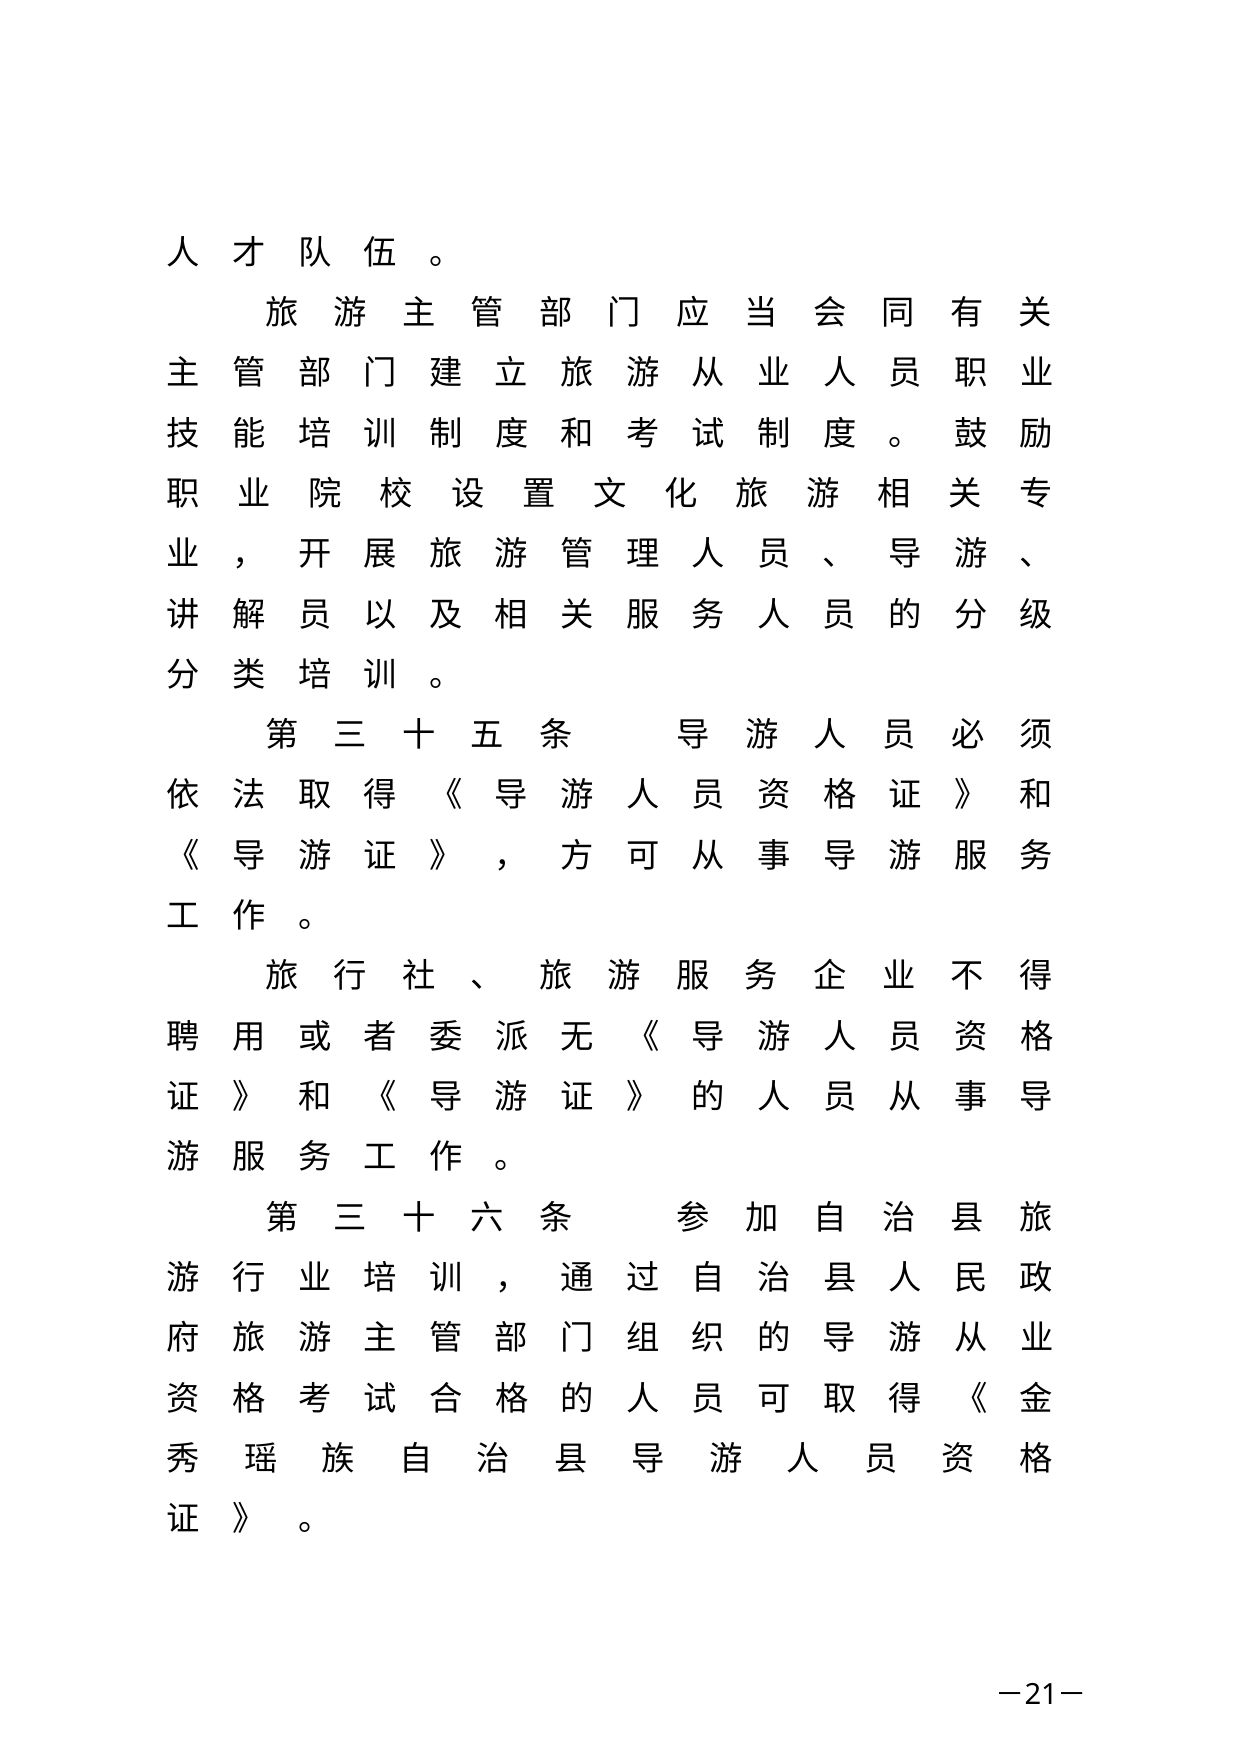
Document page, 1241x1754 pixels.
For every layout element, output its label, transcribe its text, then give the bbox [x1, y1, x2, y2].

text 旅行社、旅游服务企业不得聘用或者委派无《导游人员资格证》和《导游证》的人员从事导游服务工作。 [167, 943, 1085, 1184]
text 第三十六条 参加自治县旅游行业培训，通过自治县人民政府旅游主管部门组织的导游从业资格考试合格的人员可取得《金秀瑶族自治县导游人员资格证》。 [167, 1184, 1085, 1546]
text 第三十五条 导游人员必须依法取得《导游人员资格证》和《导游证》，方可从事导游服务工作。 [167, 702, 1085, 943]
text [167, 219, 1085, 280]
text 旅游主管部门应当会同有关主管部门建立旅游从业人员职业技能培训制度和考试制度。鼓励职业院校设置文化旅游相关专业，开展旅游管理人员、导游、讲解员以及相关服务人员的分级分类培训。 [167, 280, 1085, 702]
